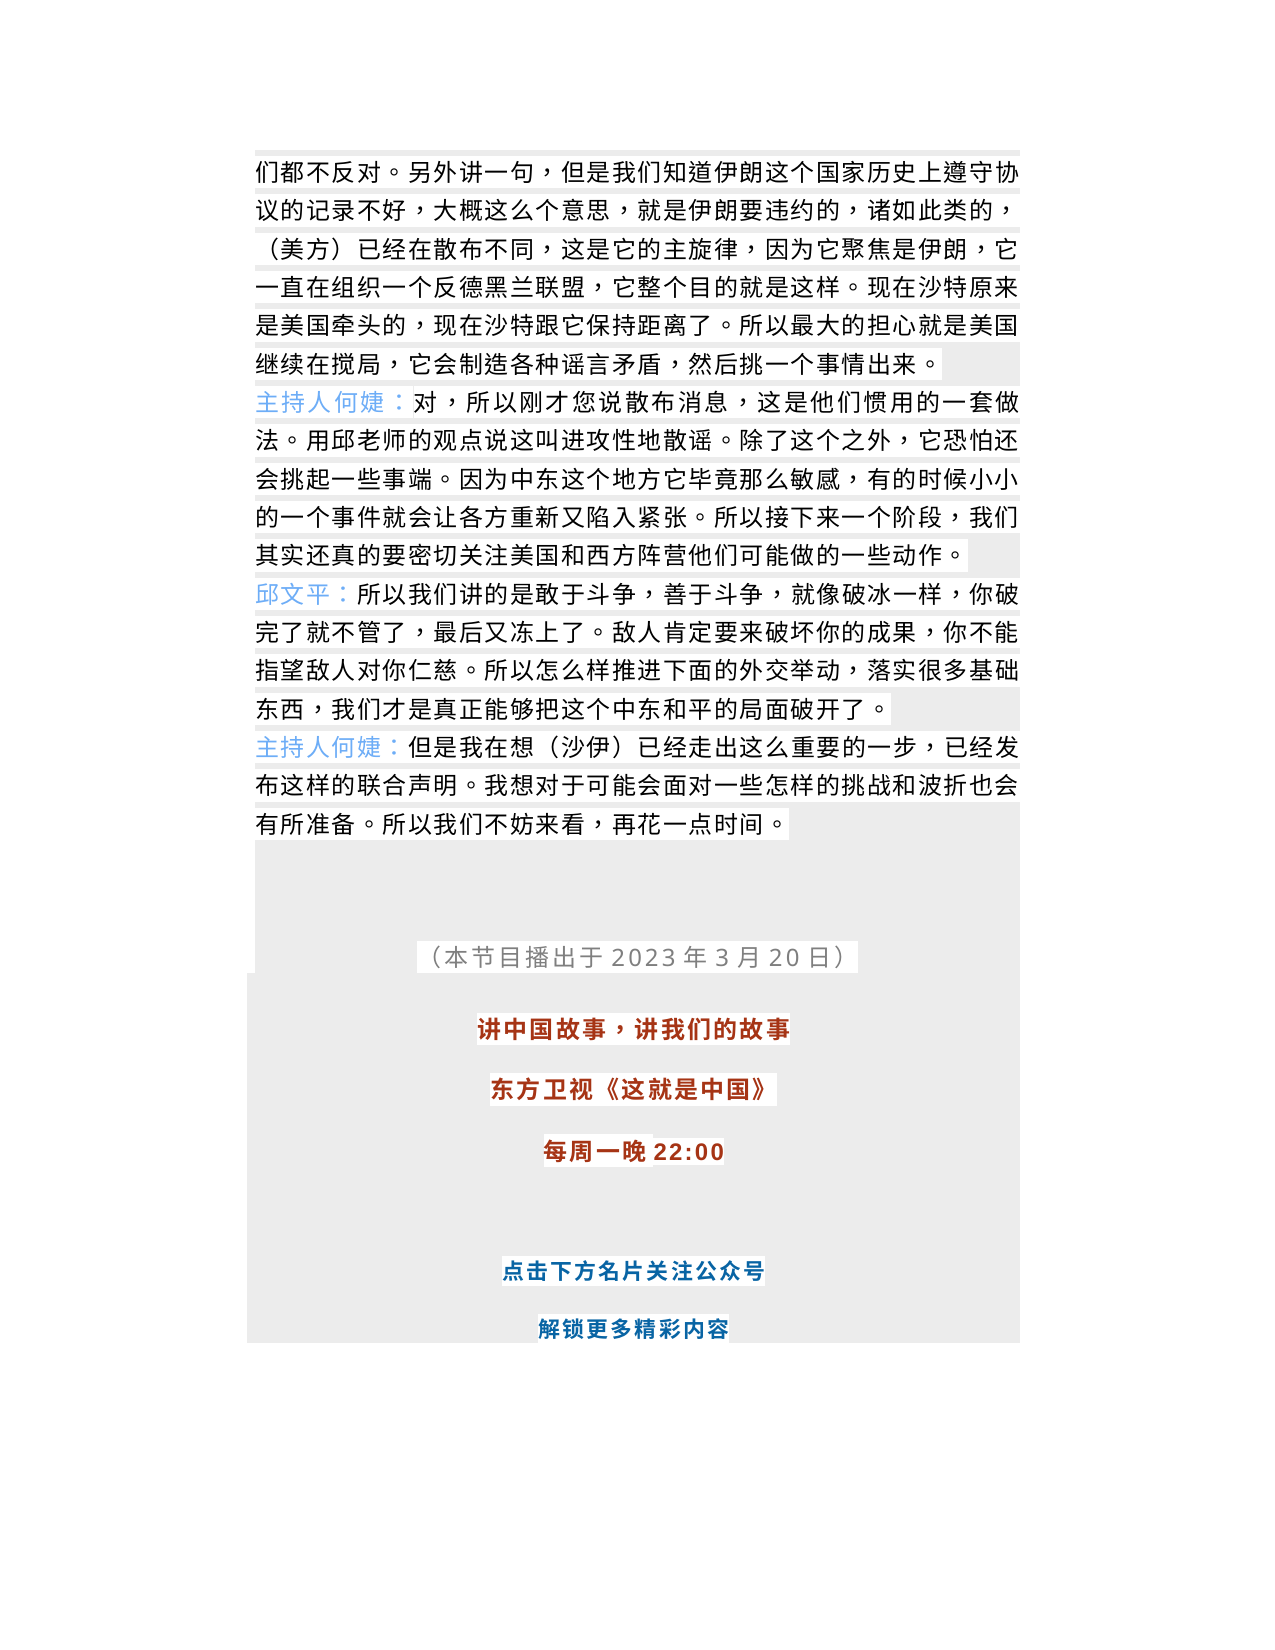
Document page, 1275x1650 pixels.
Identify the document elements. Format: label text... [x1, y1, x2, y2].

text 每周一晚22:00 [247, 1114, 1020, 1167]
text 主持人何婕：但是我在想（沙伊）已经走出这么重要的一步，已经发布这样的联合声明。我想对于可能会面对一些怎样的挑战和波折也会有所准备。所以我们不妨来看，再花一点时间。 [255, 802, 1020, 840]
text 主持人何婕：对，所以刚才您说散布消息，这是他们惯用的一套做法。用邱老师的观点说这叫进攻性地散谣。除了这个之外，它恐怕还会挑起一些事端。因为中东这个地方它毕竟那么敏感，有的时候小小的一个事件就会让各方重新又陷入紧张。所以接下来一个阶段，我们其实还真的要密切关注美国和西方阵营他们可能做的一些动作。 [255, 380, 1020, 424]
text 邱文平：所以我们讲的是敢于斗争，善于斗争，就像破冰一样，你破完了就不管了，最后又冻上了。敌人肯定要来破坏你的成果，你不能指望敌人对你仁慈。所以怎么样推进下面的外交举动，落实很多基础东西，我们才是真正能够把这个中东和平的局面破开了。 [255, 687, 1020, 725]
text （本节目播出于2023年3月20日） [255, 929, 1020, 973]
text 点击下方名片关注公众号 [247, 1236, 1020, 1286]
text 讲中国故事，讲我们的故事 [247, 992, 1020, 1045]
text 主持人何婕：对，所以刚才您说散布消息，这是他们惯用的一套做法。用邱老师的观点说这叫进攻性地散谣。除了这个之外，它恐怕还会挑起一些事端。因为中东这个地方它毕竟那么敏感，有的时候小小的一个事件就会让各方重新又陷入紧张。所以接下来一个阶段，我们其实还真的要密切关注美国和西方阵营他们可能做的一些动作。 [255, 533, 1020, 572]
text 解锁更多精彩内容 [247, 1293, 1020, 1343]
text 东方卫视《这就是中国》 [247, 1053, 1020, 1106]
